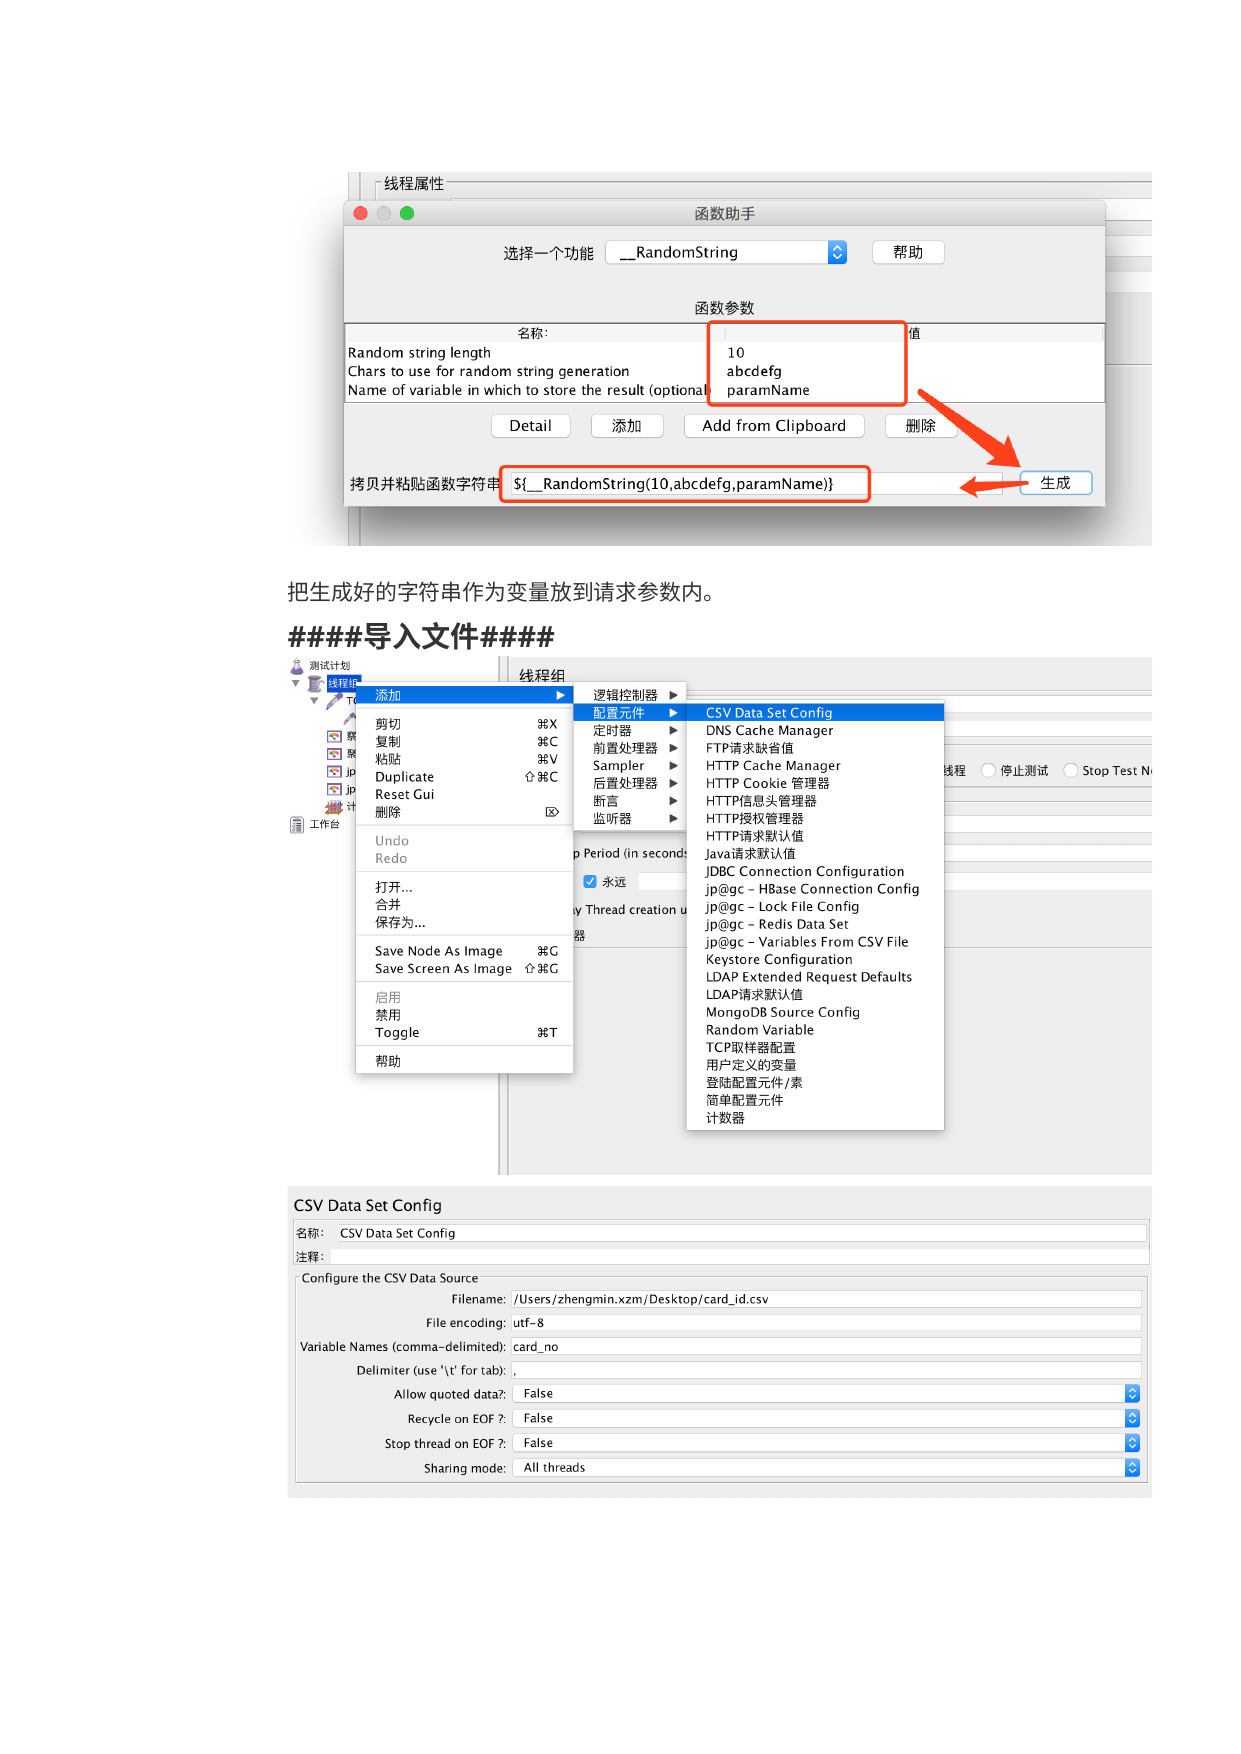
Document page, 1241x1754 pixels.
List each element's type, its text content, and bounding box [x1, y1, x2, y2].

picture [287, 1185, 1153, 1498]
text ####导入文件#### [287, 613, 1053, 656]
picture [287, 172, 1153, 546]
picture [287, 656, 1153, 1175]
text 把生成好的字符串作为变量放到请求参数内。 [287, 568, 1053, 613]
